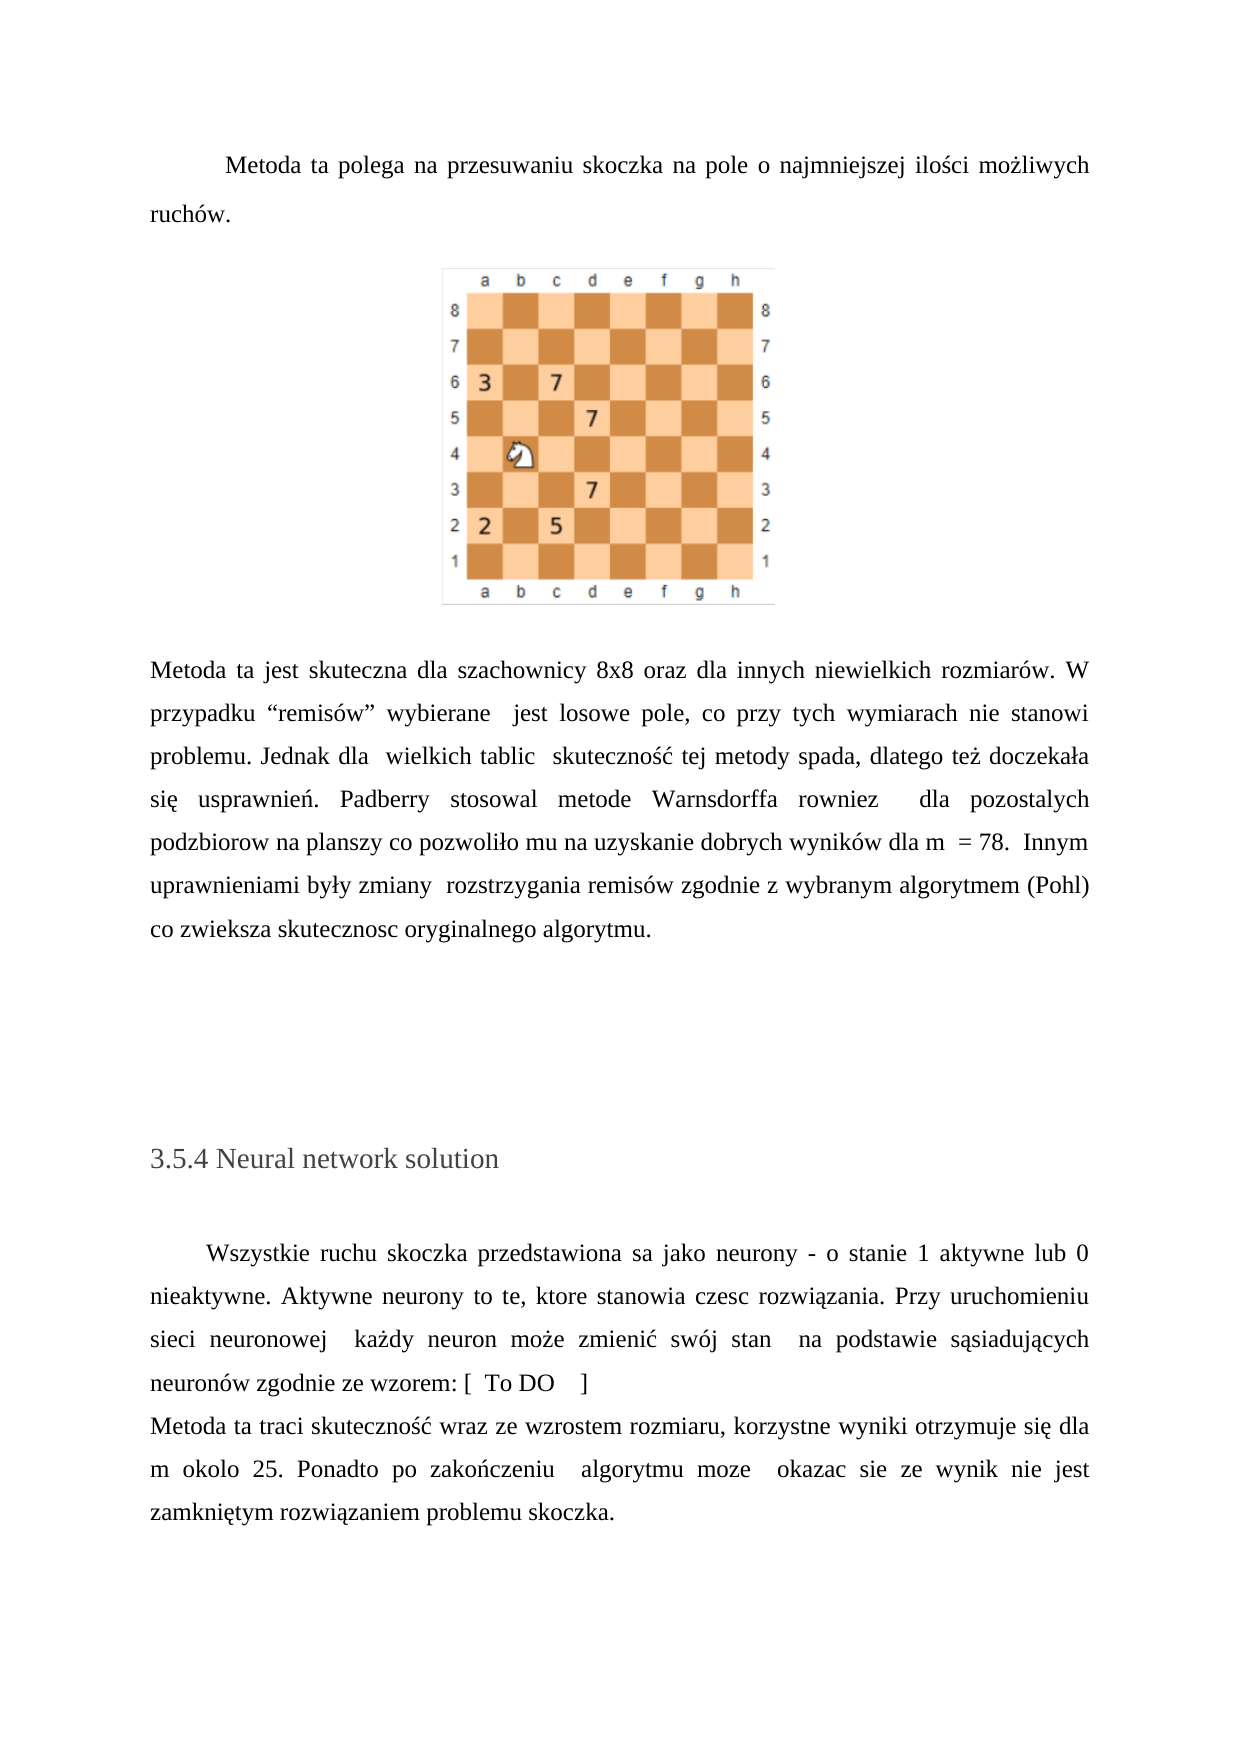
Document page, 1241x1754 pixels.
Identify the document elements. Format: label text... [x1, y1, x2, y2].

picture [442, 268, 775, 605]
text Metoda ta traci skuteczność wraz ze wzrostem rozmiaru, korzystne wyniki otrzymuje się dla m okolo 25. Ponadto po zakończeniu algorytmu moze okazac sie ze wynik nie jest zamkniętym rozwiązaniem problemu skoczka. [150, 1411, 1090, 1526]
text Metoda ta polega na przesuwaniu skoczka na pole o najmniejszej ilości możliwych ruchów. [150, 150, 1090, 229]
text Metoda ta jest skuteczna dla szachownicy 8x8 oraz dla innych niewielkich rozmiarów. W przypadku “remisów” wybierane jest losowe pole, co przy tych wymiarach nie stanowi problemu. Jednak dla wielkich tablic skuteczność tej metody spada, dlatego też doczekała się usprawnień. Padberry stosowal metode Warnsdorffa rowniez dla pozostalych podzbiorow na planszy co pozwoliło mu na uzyskanie dobrych wyników dla m = 78. Innym uprawnieniami były zmiany rozstrzygania remisów zgodnie z wybranym algorytmem (Pohl) co zwieksza skutecznosc oryginalnego algorytmu. [150, 246, 1090, 942]
text Wszystkie ruchu skoczka przedstawiona sa jako neurony - o stanie 1 aktywne lub 0 nieaktywne. Aktywne neurony to te, ktore stanowia czesc rozwiązania. Przy uruchomieniu sieci neuronowej każdy neuron może zmienić swój stan na podstawie sąsiadujących neuronów zgodnie ze wzorem: [ To DO ] [150, 1238, 1090, 1396]
subtitle 3.5.4 Neural network solution [150, 1141, 1090, 1174]
